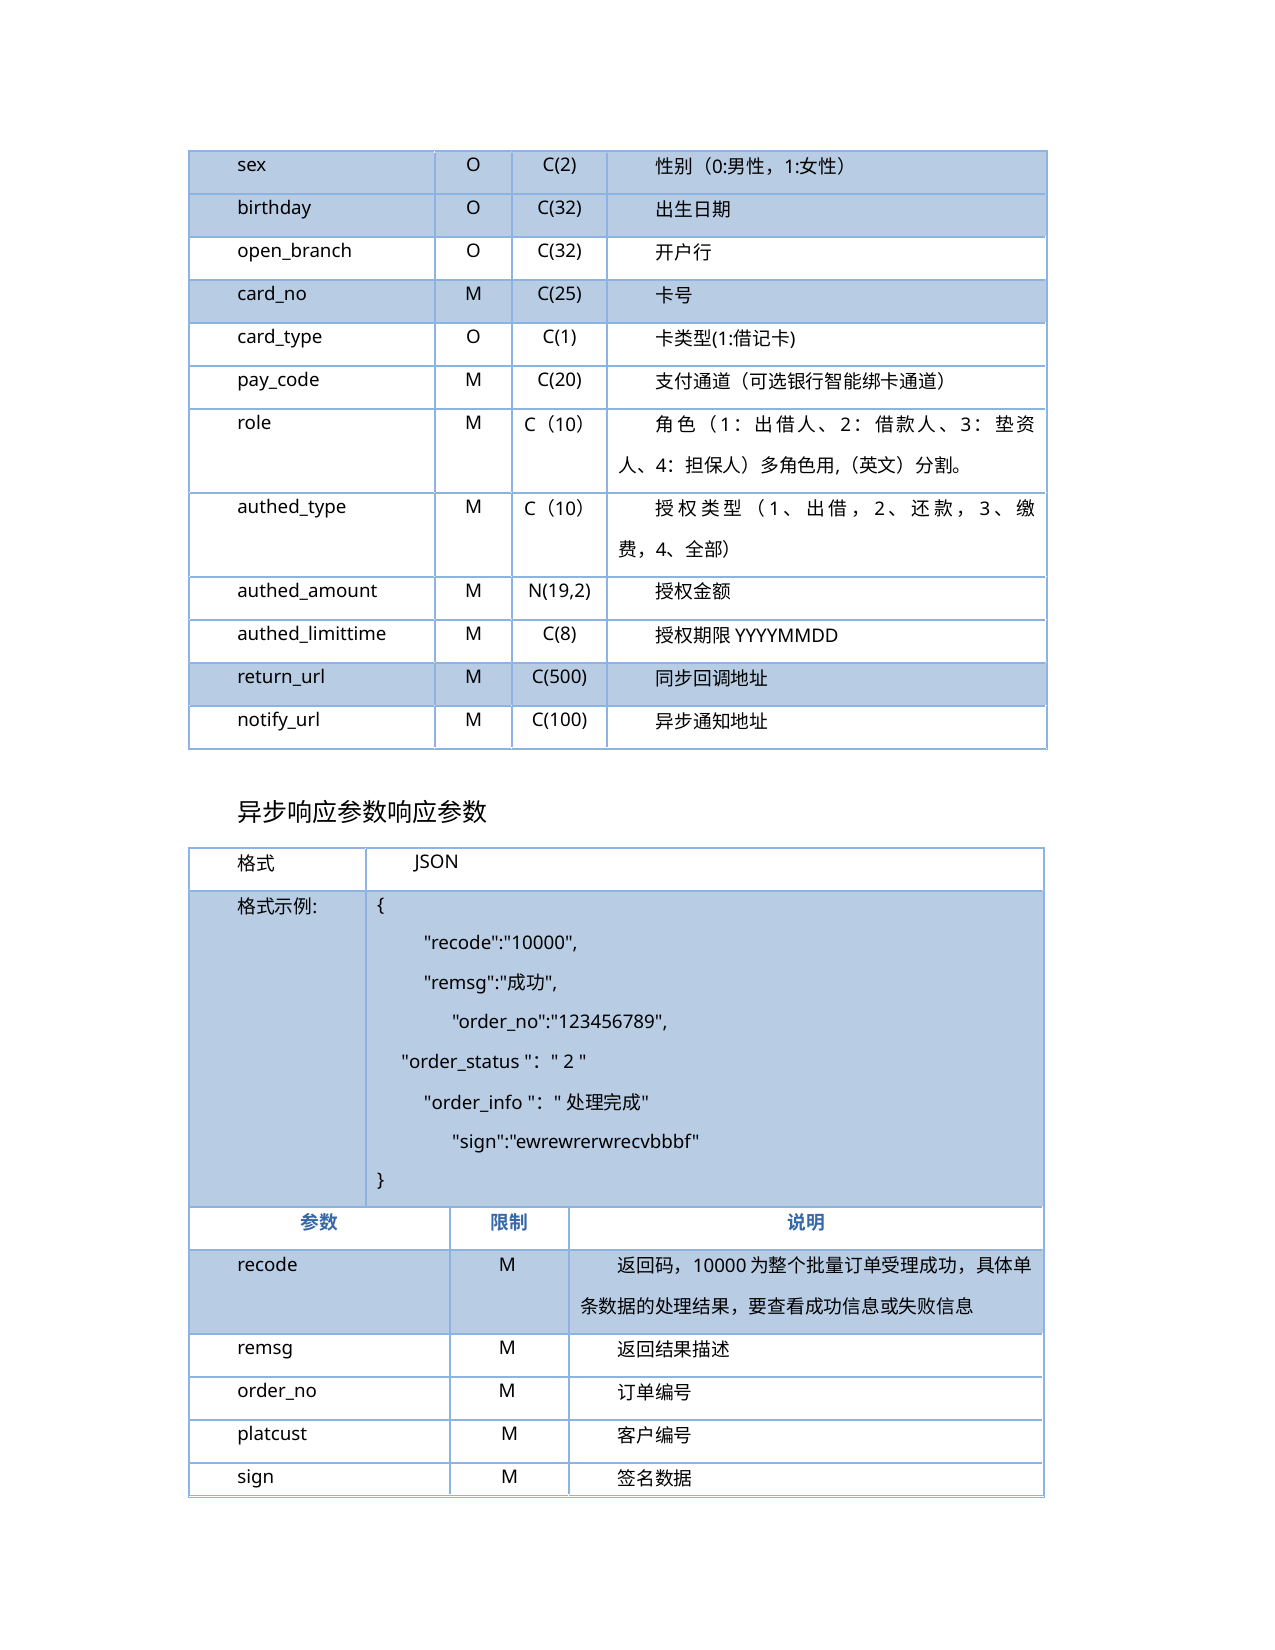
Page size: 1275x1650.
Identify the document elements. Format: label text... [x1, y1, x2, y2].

table_cell 角色（1：出借人、2：借款人、3：垫资人、4：担保人）多角色用,（英文）分割。 [608, 408, 1046, 492]
table_cell C（10） [513, 494, 606, 576]
table_cell C（10） [513, 410, 606, 492]
table_cell 授权金额 [608, 576, 1046, 619]
table_cell M [436, 578, 511, 619]
table_cell O [436, 152, 511, 193]
table_header JSON [367, 849, 1043, 890]
table_cell 授权期限 YYYYMMDD [608, 619, 1046, 662]
table_cell M [451, 1378, 568, 1419]
table_cell M [436, 664, 511, 705]
table_cell M [436, 494, 511, 576]
table_cell notify_url [190, 707, 434, 748]
table_cell 卡号 [608, 279, 1046, 322]
table_cell M [436, 281, 511, 322]
table_cell sign [190, 1464, 450, 1495]
table_cell N(19,2) [513, 578, 606, 619]
table_cell 同步回调地址 [608, 662, 1046, 705]
table_cell O [436, 195, 511, 236]
table_cell C(500) [513, 664, 606, 705]
table_cell 卡类型(1:借记卡) [608, 322, 1046, 365]
table_cell C(25) [513, 281, 606, 322]
table_cell C(20) [513, 367, 606, 408]
table_cell M [451, 1421, 568, 1462]
table_cell M [435, 707, 512, 748]
table_cell C(32) [513, 195, 606, 236]
table_cell pay_code [190, 367, 434, 408]
table_cell remsg [190, 1335, 449, 1376]
table_cell recode [190, 1251, 449, 1333]
table_cell M [436, 410, 511, 492]
table_cell 授权类型（1、出借，2、还款，3、缴费，4、全部） [608, 492, 1046, 576]
table_cell order_no [190, 1378, 449, 1419]
table_cell 返回结果描述 [570, 1333, 1043, 1376]
table_cell 格式示例: [190, 892, 365, 1206]
table_cell 签名数据 [569, 1462, 1043, 1495]
table_cell M [451, 1335, 568, 1376]
table_cell C(2) [513, 152, 606, 193]
table_cell O [436, 238, 511, 279]
table_cell C(1) [513, 324, 606, 365]
table_cell M [436, 621, 511, 662]
table_cell 开户行 [608, 236, 1046, 279]
table_cell return_url [190, 664, 434, 705]
table_cell sex [190, 152, 434, 193]
table_cell { "recode":"10000", "remsg":"成功", "order_no":"123456789", "order_status "：" 2 " "order_info "：" 处理完成" "sign":"ewrewrerwrecvbbbf" } [367, 890, 1043, 1206]
table_cell platcust [190, 1421, 449, 1462]
table_cell 性别（0:男性，1:女性） [608, 152, 1046, 193]
table_cell birthday [190, 195, 434, 236]
table_cell M [436, 367, 511, 408]
table_cell open_branch [190, 238, 434, 279]
table_cell O [436, 324, 511, 365]
table_cell card_type [190, 324, 434, 365]
text 异步响应参数响应参数 [187, 792, 1087, 829]
table_cell 限制 [451, 1208, 568, 1249]
table_cell C(32) [513, 238, 606, 279]
table_cell M [450, 1464, 568, 1495]
table_cell 订单编号 [570, 1376, 1043, 1419]
table_cell 参数 [190, 1208, 449, 1249]
table_cell authed_limittime [190, 621, 434, 662]
table_cell authed_amount [190, 578, 434, 619]
table_cell 异步通知地址 [607, 705, 1046, 748]
table_cell 出生日期 [608, 193, 1046, 236]
table_header 格式 [190, 849, 365, 890]
table_cell C(8) [513, 621, 606, 662]
table_cell 返回码，10000为整个批量订单受理成功，具体单条数据的处理结果，要查看成功信息或失败信息 [570, 1249, 1043, 1333]
table_cell role [190, 410, 434, 492]
table_cell authed_type [190, 494, 434, 576]
table_cell C(100) [512, 707, 607, 748]
table_cell 说明 [570, 1206, 1043, 1249]
table_cell 客户编号 [570, 1419, 1043, 1462]
table_cell 支付通道（可选银行智能绑卡通道） [608, 365, 1046, 408]
table_cell card_no [190, 281, 434, 322]
table_cell M [451, 1251, 568, 1333]
